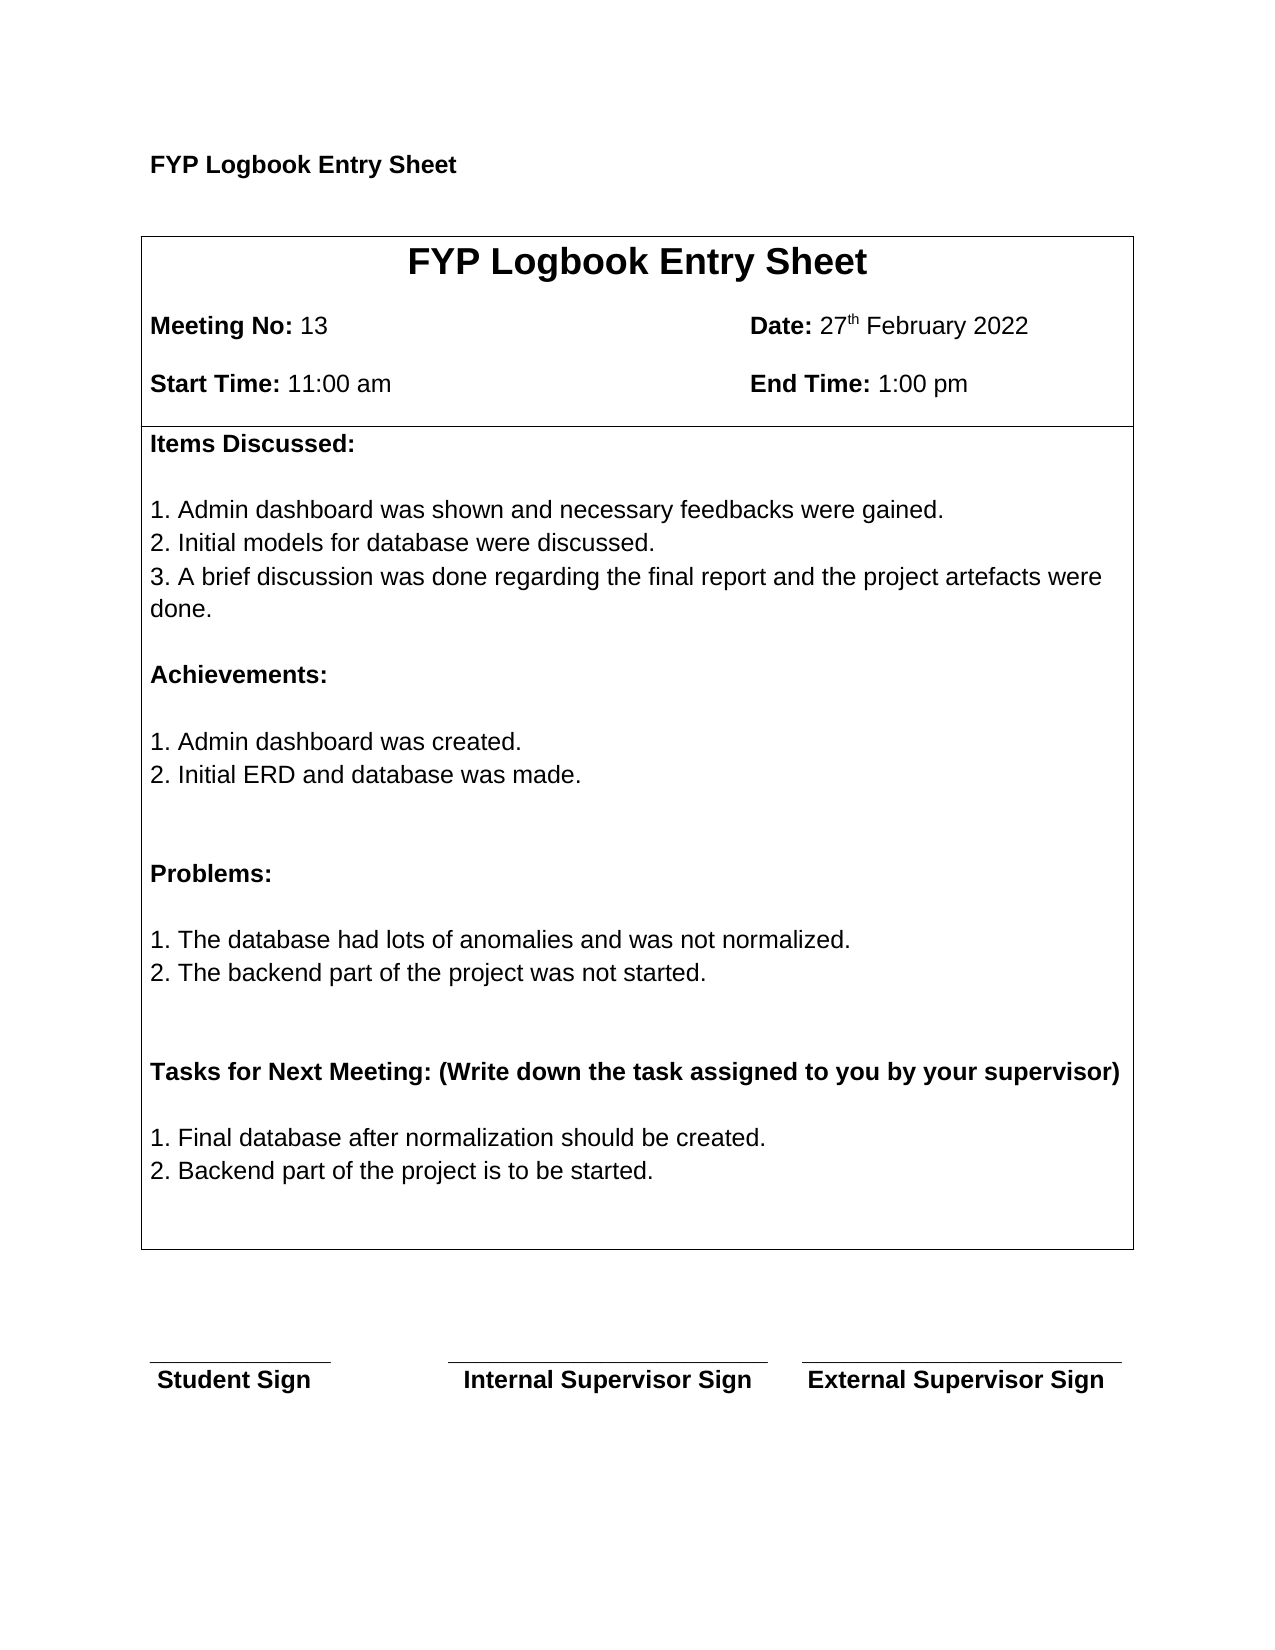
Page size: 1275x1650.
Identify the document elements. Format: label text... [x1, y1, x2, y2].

text 2. Initial models for database were discussed. [142, 525, 1133, 557]
text 1. Admin dashboard was created. [142, 723, 1133, 755]
text 2. Backend part of the project is to be started. [142, 1153, 1133, 1249]
text 1. The database had lots of anomalies and was not normalized. [142, 922, 1133, 953]
text 2. The backend part of the project was not started. [142, 954, 1133, 986]
text 1. Admin dashboard was shown and necessary feedbacks were gained. [142, 492, 1133, 524]
text Start Time: 11:00 am End Time: 1:00 pm [150, 369, 1125, 397]
text Achievements: [142, 657, 1133, 689]
text 3. A brief discussion was done regarding the final report and the project artefacts were done. [142, 558, 1133, 623]
text FYP Logbook Entry Sheet [142, 237, 1133, 282]
text 2. Initial ERD and database was made. [142, 756, 1133, 788]
text Items Discussed: [142, 427, 1133, 458]
text Meeting No: 13 Date: 27th February 2022 [150, 311, 1125, 340]
text Problems: [142, 856, 1133, 887]
text Tasks for Next Meeting: (Write down the task assigned to you by your supervisor) [142, 1054, 1133, 1086]
text 1. Final database after normalization should be created. [142, 1120, 1133, 1152]
text FYP Logbook Entry Sheet [150, 150, 1125, 179]
text _____________ _______________________ _______________________ [150, 1336, 1125, 1365]
text Student Sign Internal Supervisor Sign External Supervisor Sign [150, 1365, 1125, 1394]
